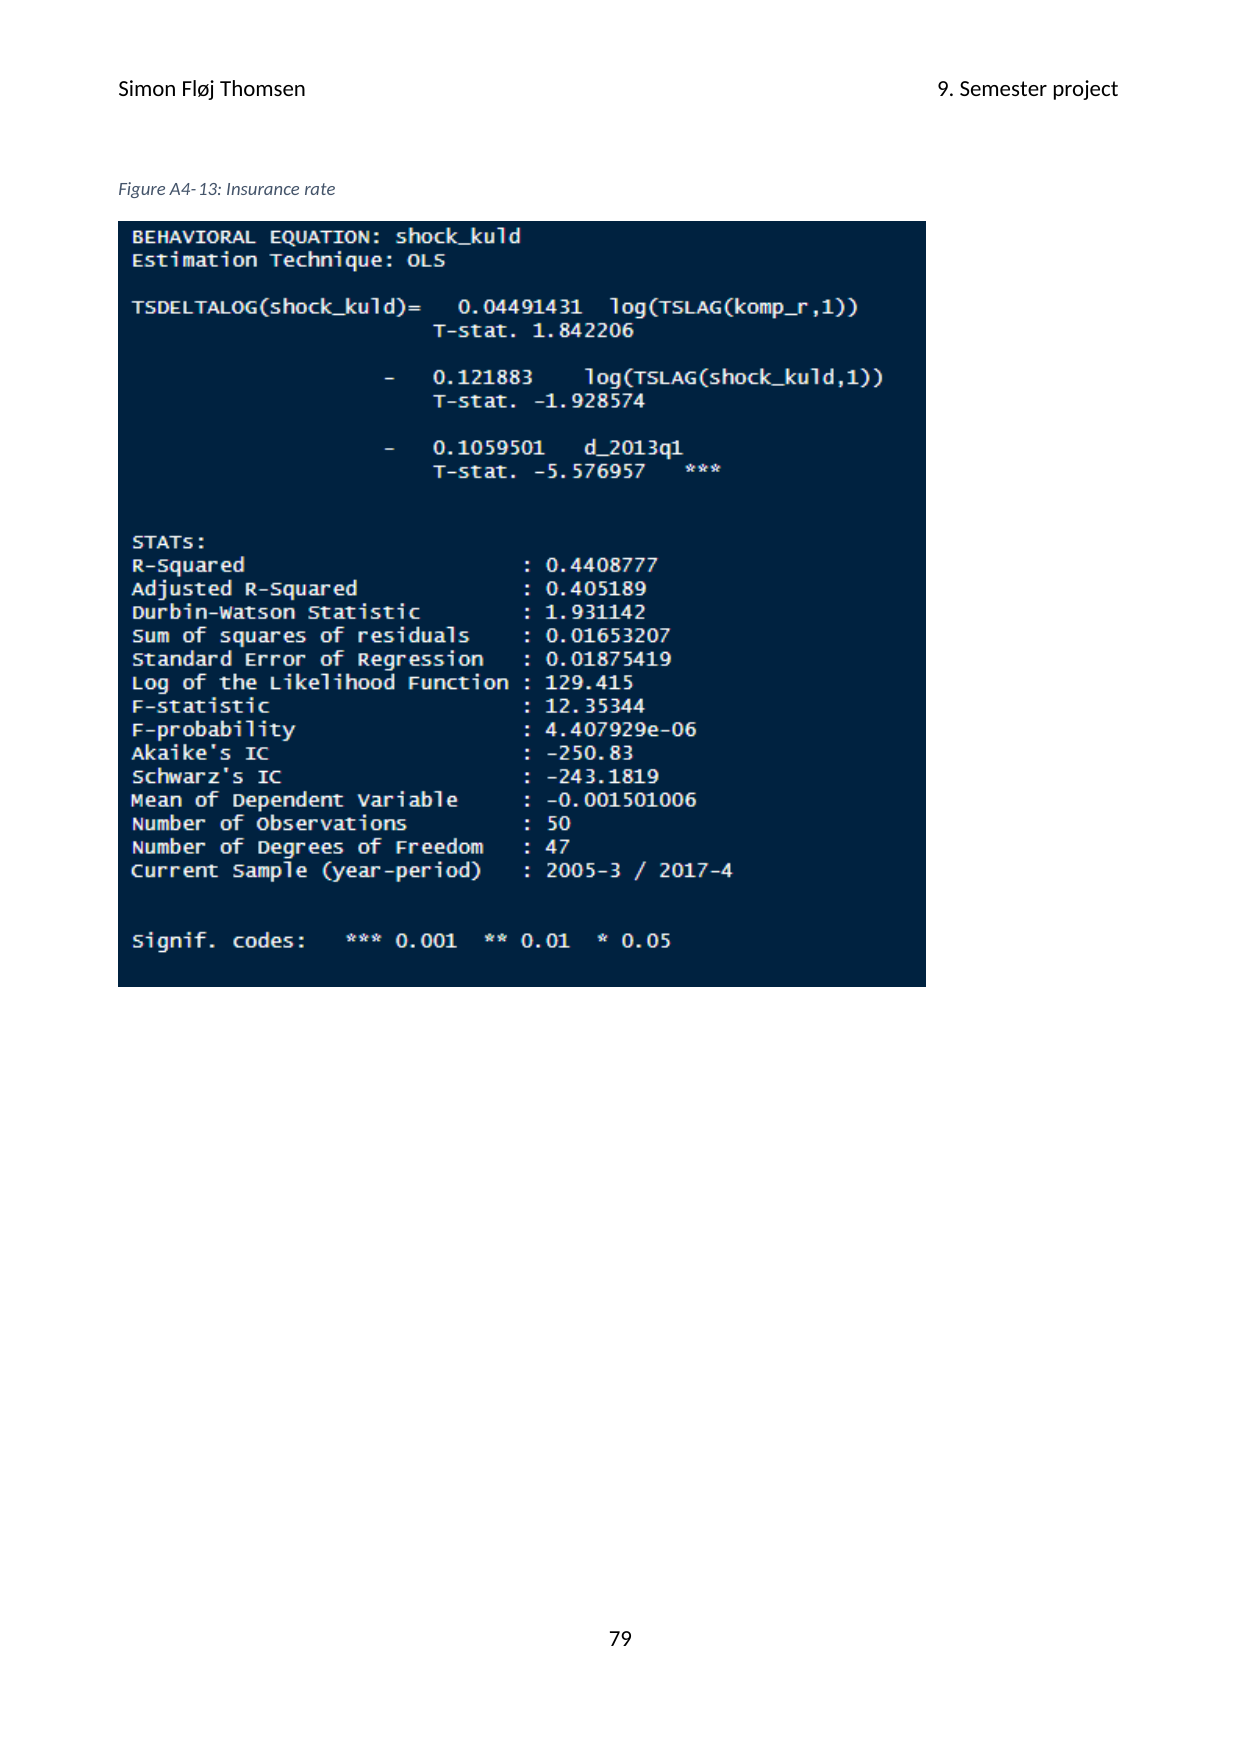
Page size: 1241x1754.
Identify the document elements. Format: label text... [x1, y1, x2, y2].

text Figure A4-13: Insurance rate [118, 177, 1122, 200]
picture [118, 221, 926, 987]
